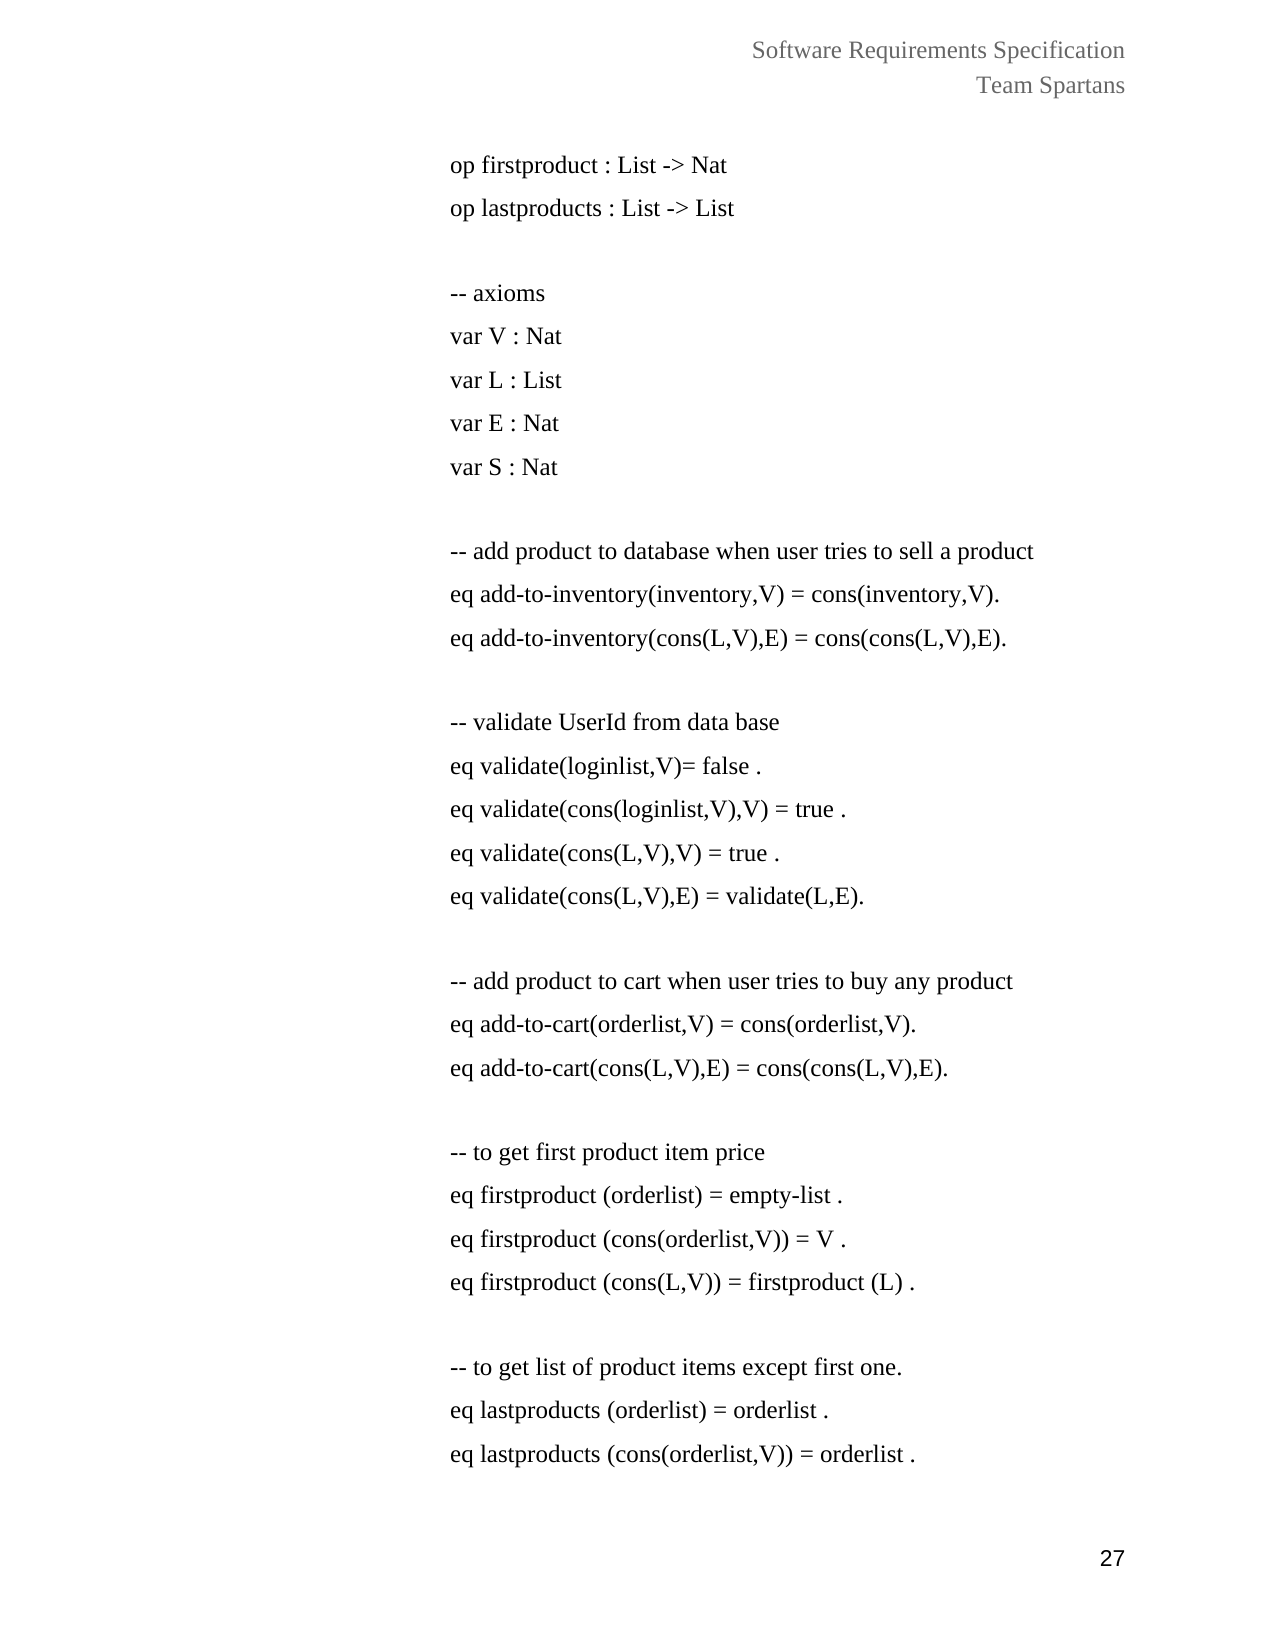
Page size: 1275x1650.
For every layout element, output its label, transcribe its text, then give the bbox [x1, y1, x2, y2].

text eq add-to-cart(orderlist,V) = cons(orderlist,V). [300, 1009, 1125, 1038]
text eq lastproducts (orderlist) = orderlist . [300, 1395, 1125, 1424]
text -- validate UserId from data base [300, 707, 1125, 736]
text eq add-to-inventory(cons(L,V),E) = cons(cons(L,V),E). [300, 623, 1125, 652]
text eq firstproduct (cons(L,V)) = firstproduct (L) . [300, 1267, 1125, 1296]
text eq add-to-inventory(inventory,V) = cons(inventory,V). [300, 579, 1125, 608]
text eq lastproducts (cons(orderlist,V)) = orderlist . [300, 1439, 1125, 1467]
text eq validate(cons(loginlist,V),V) = true . [300, 794, 1125, 823]
text -- to get list of product items except first one. [300, 1352, 1125, 1381]
text eq validate(cons(L,V),V) = true . [300, 838, 1125, 867]
text -- add product to database when user tries to sell a product [300, 536, 1125, 565]
text var V : Nat [300, 321, 1125, 350]
text var E : Nat [300, 408, 1125, 437]
text eq add-to-cart(cons(L,V),E) = cons(cons(L,V),E). [300, 1053, 1125, 1081]
text eq firstproduct (orderlist) = empty-list . [300, 1181, 1125, 1209]
text eq validate(loginlist,V)= false . [300, 751, 1125, 780]
text -- axioms [300, 278, 1125, 307]
text eq validate(cons(L,V),E) = validate(L,E). [300, 881, 1125, 910]
text eq firstproduct (cons(orderlist,V)) = V . [300, 1224, 1125, 1253]
text var S : Nat [300, 452, 1125, 480]
text op firstproduct : List -> Nat [300, 150, 1125, 179]
text -- add product to cart when user tries to buy any product [300, 966, 1125, 994]
text op lastproducts : List -> List [300, 193, 1125, 222]
text -- to get first product item price [300, 1137, 1125, 1166]
text var L : List [300, 365, 1125, 393]
